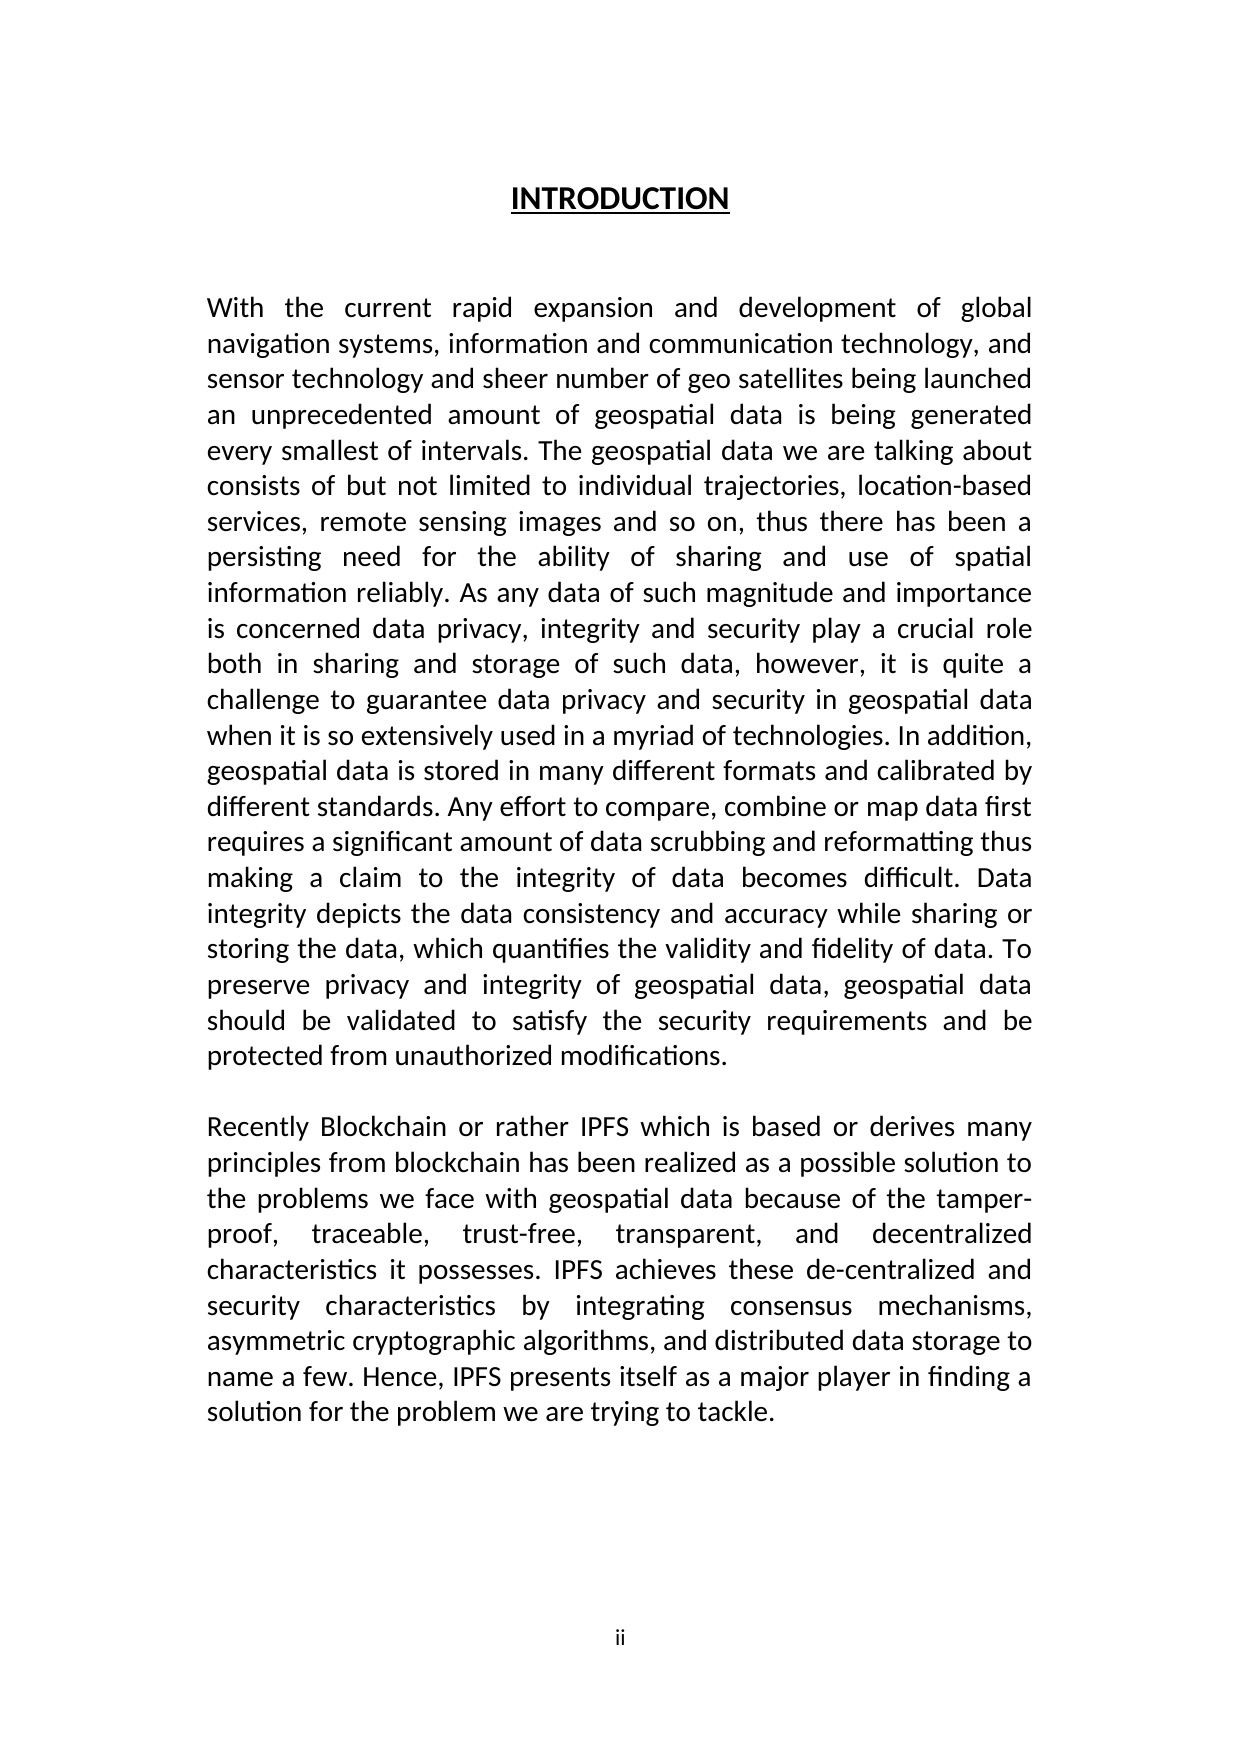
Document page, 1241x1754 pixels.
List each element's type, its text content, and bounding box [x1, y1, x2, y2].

text INTRODUCTION [207, 177, 1033, 218]
text Recently Blockchain or rather IPFS which is based or derives many principles from blockchain has been realized as a possible solution to the problems we face with geospatial data because of the tamper-proof, traceable, trust-free, transparent, and decentralized characteristics it possesses. IPFS achieves these de-centralized and security characteristics by integrating consensus mechanisms, asymmetric cryptographic algorithms, and distributed data storage to name a few. Hence, IPFS presents itself as a major player in finding a solution for the problem we are trying to tackle. [207, 1108, 1033, 1429]
text With the current rapid expansion and development of global navigation systems, information and communication technology, and sensor technology and sheer number of geo satellites being launched an unprecedented amount of geospatial data is being generated every smallest of intervals. The geospatial data we are talking about consists of but not limited to individual trajectories, location-based services, remote sensing images and so on, thus there has been a persisting need for the ability of sharing and use of spatial information reliably. As any data of such magnitude and importance is concerned data privacy, integrity and security play a crucial role both in sharing and storage of such data, however, it is quite a challenge to guarantee data privacy and security in geospatial data when it is so extensively used in a myriad of technologies. In addition, geospatial data is stored in many different formats and calibrated by different standards. Any effort to compare, combine or map data first requires a significant amount of data scrubbing and reformatting thus making a claim to the integrity of data becomes difficult. Data integrity depicts the data consistency and accuracy while sharing or storing the data, which quantifies the validity and fidelity of data. To preserve privacy and integrity of geospatial data, geospatial data should be validated to satisfy the security requirements and be protected from unauthorized modifications. [207, 289, 1033, 1073]
